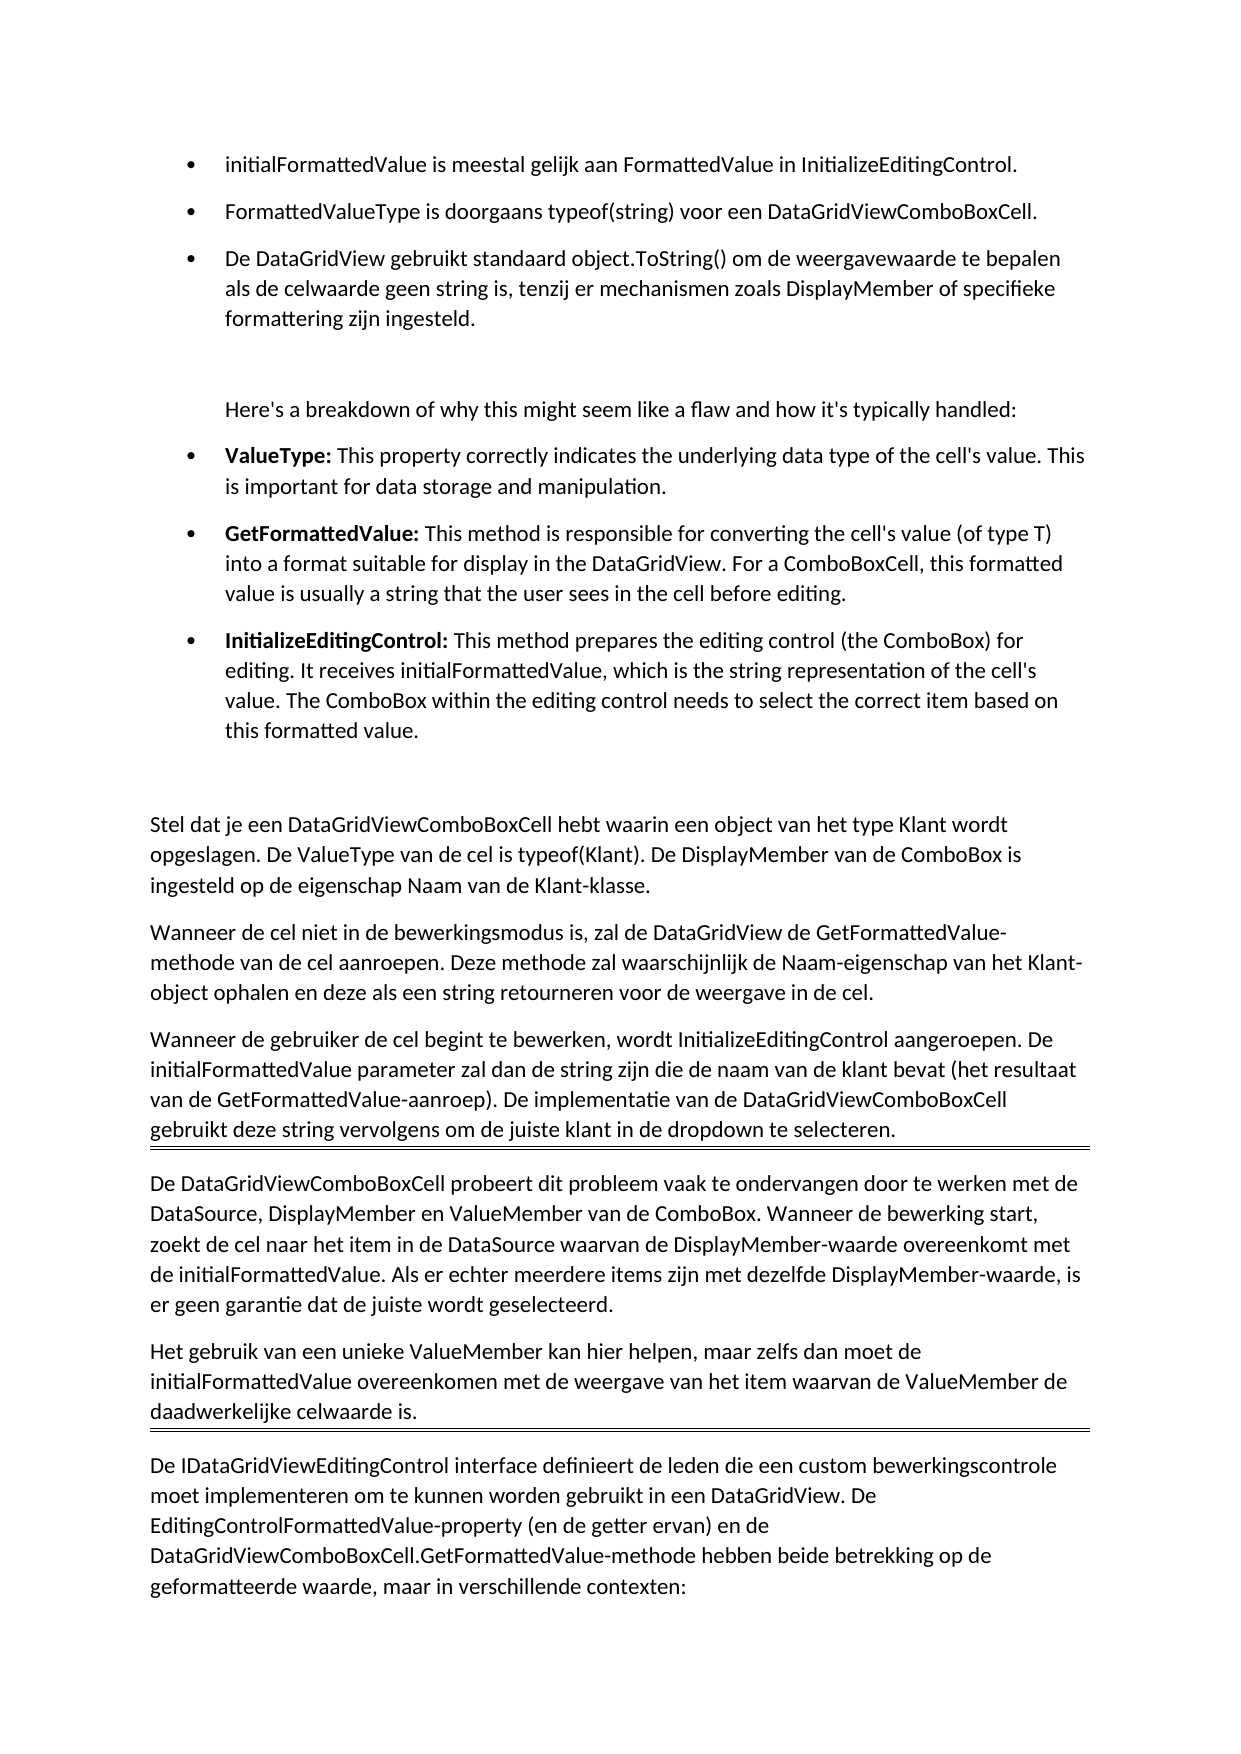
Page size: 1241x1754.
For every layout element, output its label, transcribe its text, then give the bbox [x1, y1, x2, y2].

text De DataGridViewComboBoxCell probeert dit probleem vaak te ondervangen door te werken met de DataSource, DisplayMember en ValueMember van de ComboBox. Wanneer de bewerking start, zoekt de cel naar het item in de DataSource waarvan de DisplayMember-waarde overeenkomt met de initialFormattedValue. Als er echter meerdere items zijn met dezelfde DisplayMember-waarde, is er geen garantie dat de juiste wordt geselecteerd. [150, 1169, 1090, 1318]
list InitializeEditingControl: This method prepares the editing control (the ComboBox) for editing. It receives initialFormattedValue, which is the string representation of the cell's value. The ComboBox within the editing control needs to select the correct item based on this formatted value. [187, 626, 1090, 745]
text De IDataGridViewEditingControl interface definieert de leden die een custom bewerkingscontrole moet implementeren om te kunnen worden gebruikt in een DataGridView. De EditingControlFormattedValue-property (en de getter ervan) en de DataGridViewComboBoxCell.GetFormattedValue-methode hebben beide betrekking op de geformatteerde waarde, maar in verschillende contexten: [150, 1451, 1090, 1600]
list FormattedValueType is doorgaans typeof(string) voor een DataGridViewComboBoxCell. [187, 197, 1090, 225]
text Wanneer de cel niet in de bewerkingsmodus is, zal de DataGridView de GetFormattedValue-methode van de cel aanroepen. Deze methode zal waarschijnlijk de Naam-eigenschap van het Klant-object ophalen en deze als een string retourneren voor de weergave in de cel. [150, 918, 1090, 1006]
list initialFormattedValue is meestal gelijk aan FormattedValue in InitializeEditingControl. [187, 150, 1090, 178]
list GetFormattedValue: This method is responsible for converting the cell's value (of type T) into a format suitable for display in the DataGridView. For a ComboBoxCell, this formatted value is usually a string that the user sees in the cell before editing. [187, 519, 1090, 607]
list ValueType: This property correctly indicates the underlying data type of the cell's value. This is important for data storage and manipulation. [187, 442, 1090, 500]
text Wanneer de gebruiker de cel begint te bewerken, wordt InitializeEditingControl aangeroepen. De initialFormattedValue parameter zal dan de string zijn die de naam van de klant bevat (het resultaat van de GetFormattedValue-aanroep). De implementatie van de DataGridViewComboBoxCell gebruikt deze string vervolgens om de juiste klant in de dropdown te selecteren. [150, 1025, 1090, 1146]
text Stel dat je een DataGridViewComboBoxCell hebt waarin een object van het type Klant wordt opgeslagen. De ValueType van de cel is typeof(Klant). De DisplayMember van de ComboBox is ingesteld op de eigenschap Naam van de Klant-klasse. [150, 810, 1090, 899]
list De DataGridView gebruikt standaard object.ToString() om de weergavewaarde te bepalen als de celwaarde geen string is, tenzij er mechanismen zoals DisplayMember of specifieke formattering zijn ingesteld. Here's a breakdown of why this might seem like a flaw and how it's typically handled: [187, 244, 1090, 423]
text Het gebruik van een unieke ValueMember kan hier helpen, maar zelfs dan moet de initialFormattedValue overeenkomen met de weergave van het item waarvan de ValueMember de daadwerkelijke celwaarde is. [150, 1337, 1090, 1428]
